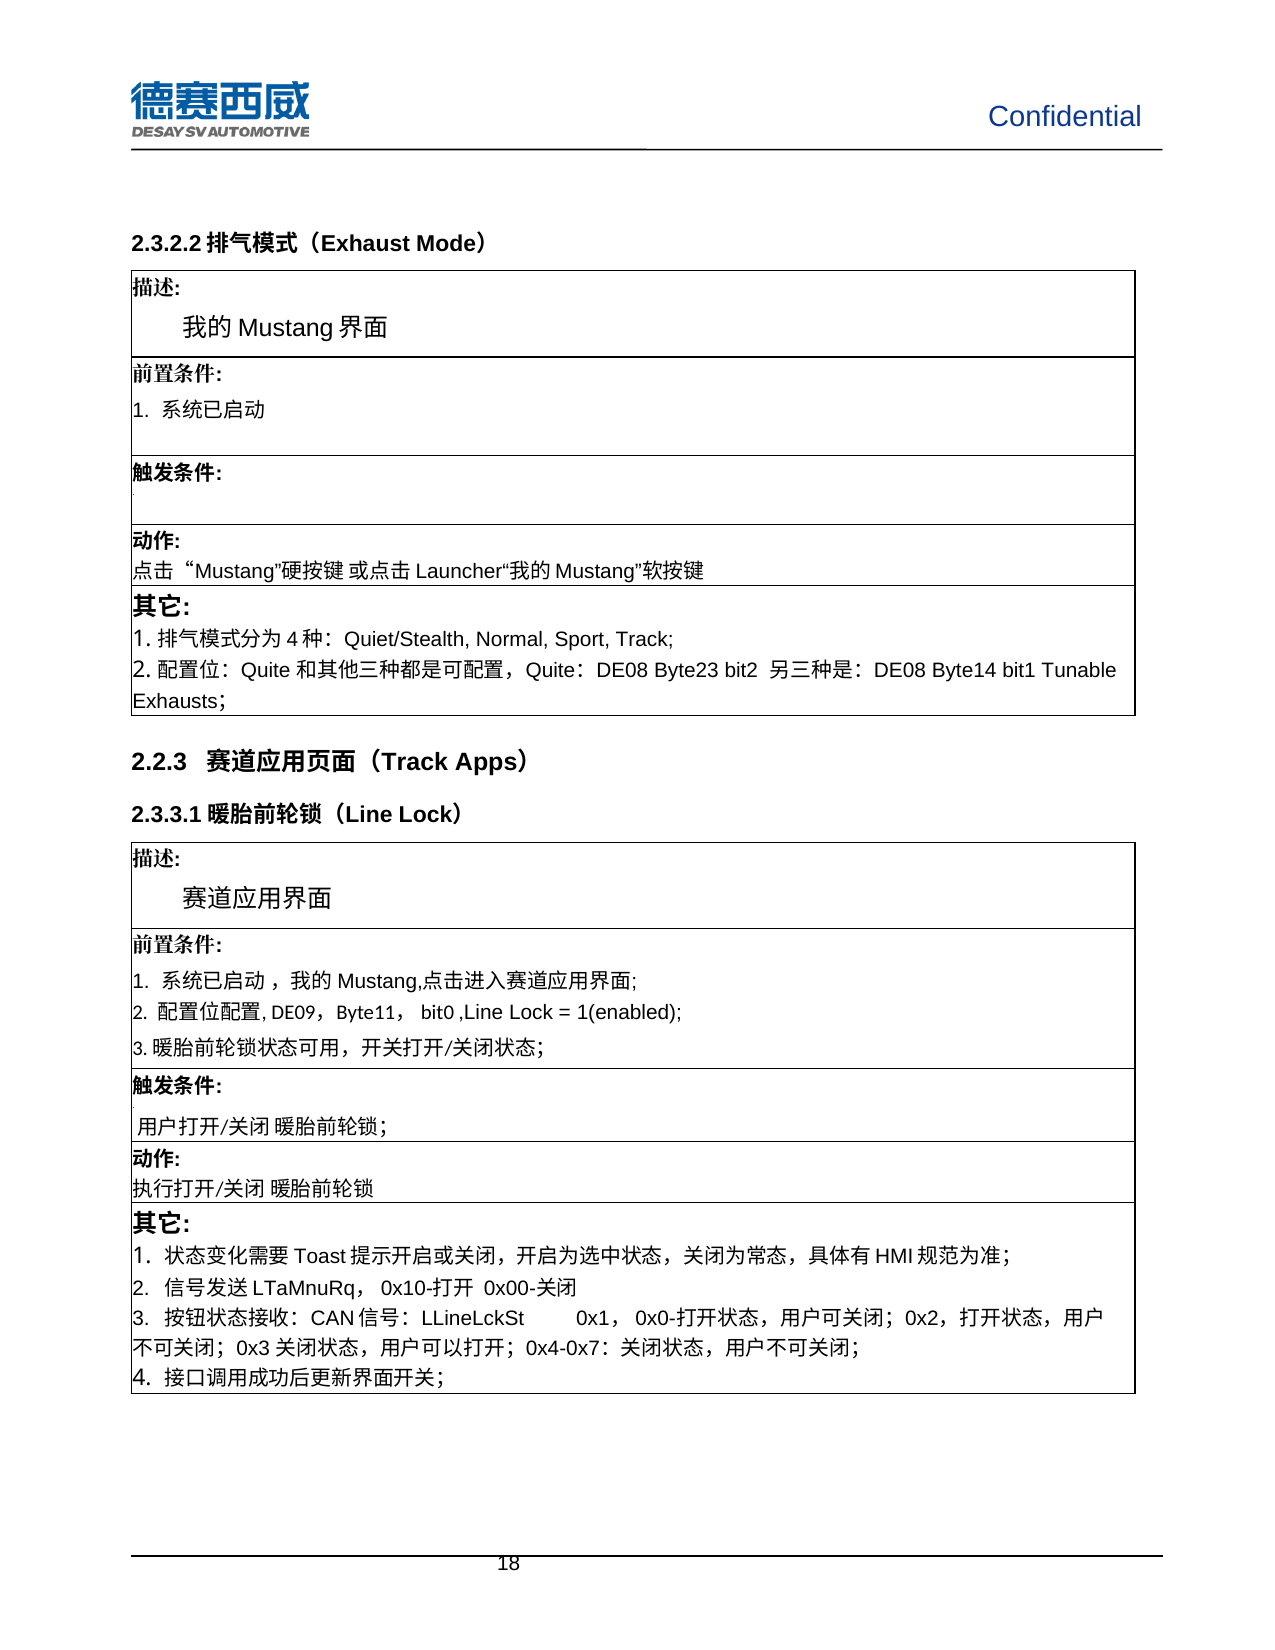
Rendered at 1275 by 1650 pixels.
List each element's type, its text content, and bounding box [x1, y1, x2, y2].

table_cell 其它: 排气模式分为4种：Quiet/Stealth, Normal, Sport, Track; 配置位：Quite 和其他三种都是可配置，Quite：DE08 Byte23 bit2 另三种是：DE08 Byte14 bit1 Tunable Exhausts； [132, 586, 1134, 715]
table_header 描述: 赛道应用界面 [132, 843, 1134, 928]
table_cell 前置条件: 系统已启动 ，我的 Mustang,点击进入赛道应用界面; 配置位配置, DE09，Byte11， bit0 ,Line Lock = 1(enabled); 暖胎前轮锁状态可用，开关打开/关闭状态； [132, 929, 1134, 1068]
table_cell 前置条件: 1. 系统已启动 [132, 358, 1134, 455]
picture [131, 81, 310, 137]
subtitle 2.3.2.2排气模式（Exhaust Mode） [131, 225, 1162, 258]
table_header 描述: 我的 Mustang界面 [132, 271, 1134, 356]
table_cell 动作: 点击“Mustang”硬按键 或点击Launcher“我的Mustang”软按键 [132, 525, 1134, 585]
subtitle 2.3.3.1 暖胎前轮锁（Line Lock） [131, 796, 1162, 829]
subtitle 赛道应用页面（Track Apps） [131, 741, 1162, 777]
table_cell 触发条件: . [132, 456, 1134, 523]
table_cell 其它: 状态变化需要Toast提示开启或关闭，开启为选中状态，关闭为常态，具体有HMI规范为准； 信号发送LTaMnuRq， 0x10-打开 0x00-关闭 按钮状态接收：CAN信号：LLineLckSt 0x1， 0x0-打开状态，用户可关闭；0x2，打开状态，用户不可关闭；0x3 关闭状态，用户可以打开；0x4-0x7：关闭状态，用户不可关闭； 接口调用成功后更新界面开关； [132, 1203, 1134, 1393]
table_cell 触发条件: . 用户打开/关闭 暖胎前轮锁； [132, 1069, 1134, 1141]
table_cell 动作: 执行打开/关闭 暖胎前轮锁 [132, 1142, 1134, 1202]
